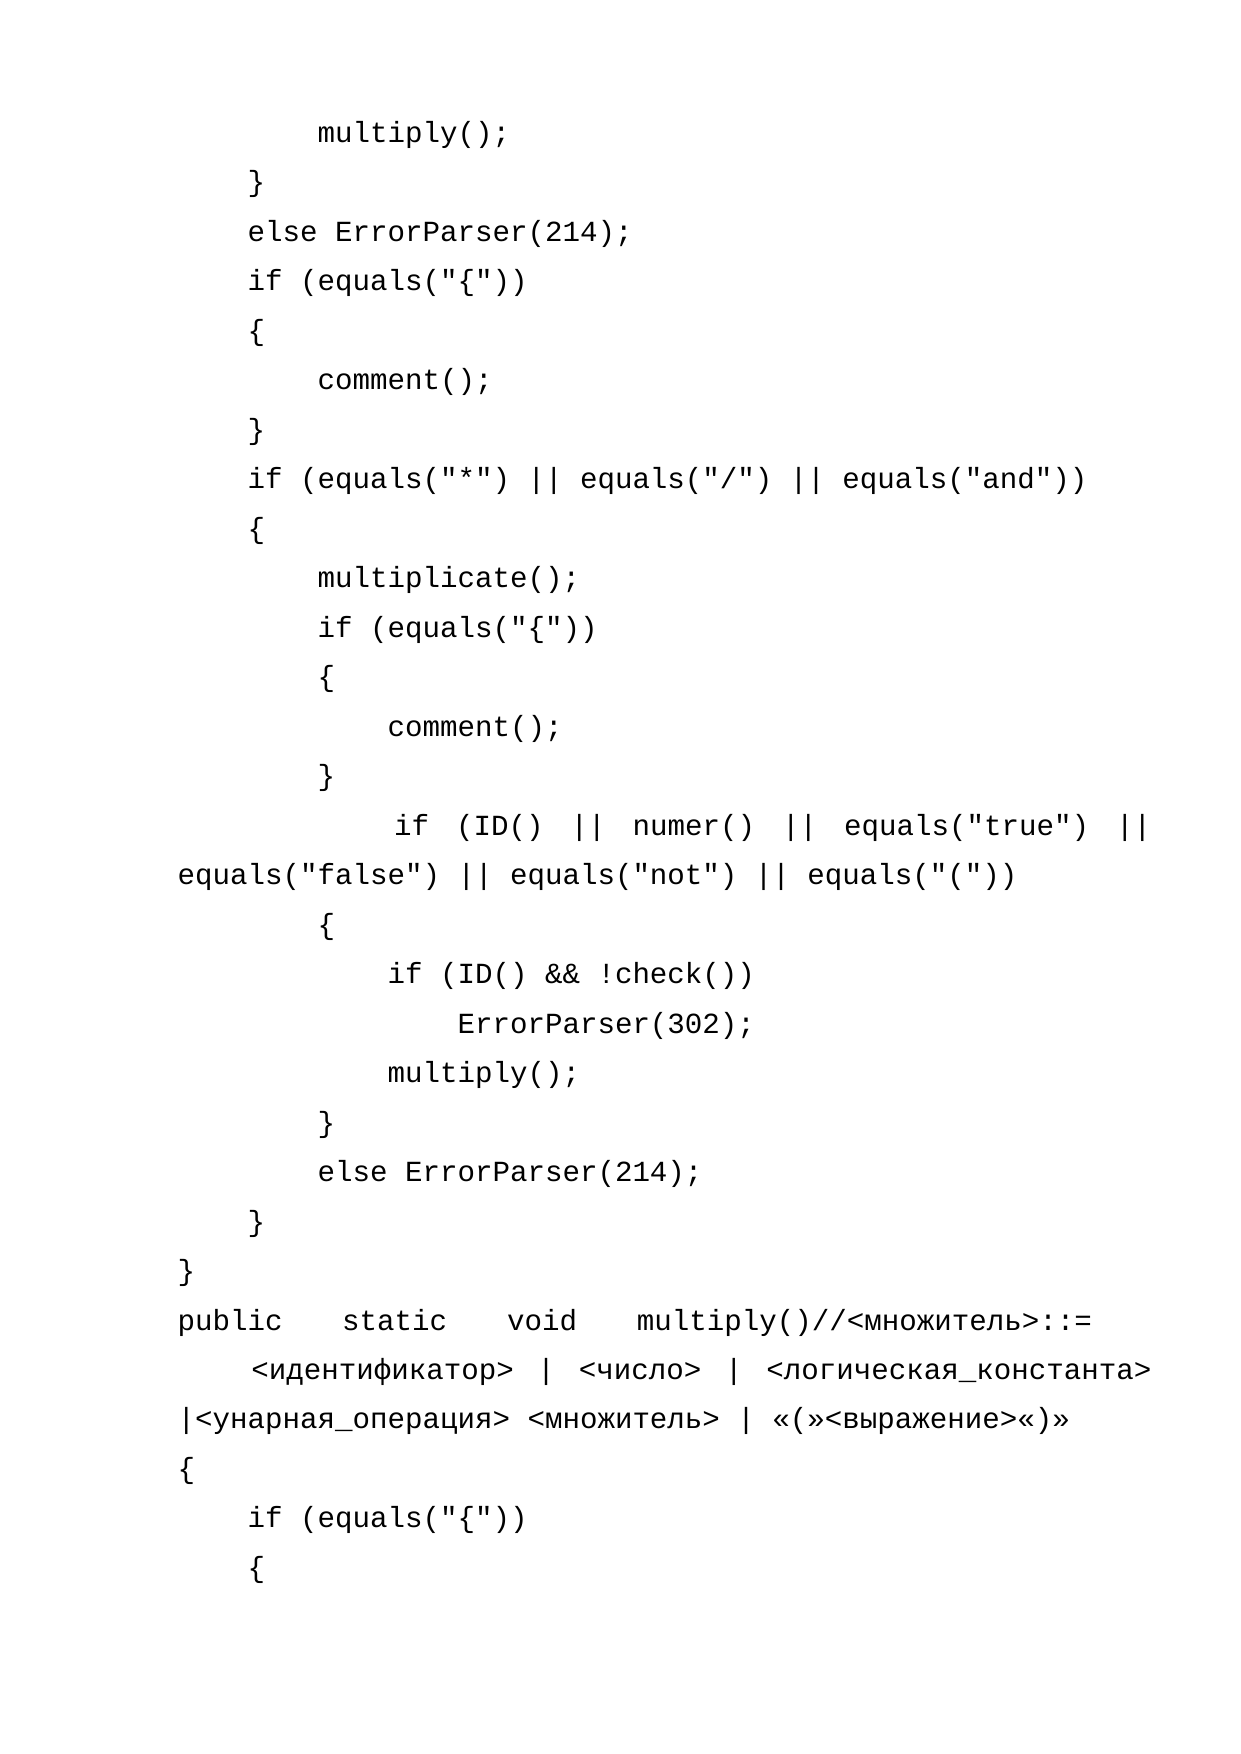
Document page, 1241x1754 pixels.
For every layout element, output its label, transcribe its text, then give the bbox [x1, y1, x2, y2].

text if (ID() && !check()) [177, 959, 1152, 992]
text } [177, 761, 1152, 794]
text else ErrorParser(214); [177, 1157, 1152, 1190]
text { [177, 910, 1152, 943]
text if (ID() || numer() || equals("true") || equals("false") || equals("not") || equals("(")) [177, 811, 1152, 893]
text multiply(); [177, 118, 1152, 151]
text if (equals("*") || equals("/") || equals("and")) [177, 464, 1152, 497]
text } [177, 168, 1152, 201]
text public static void multiply()//<множитель>::= <идентификатор> | <число> | <логическая_константа> |<унарная_операция> <множитель> | «(»<выражение>«)» [177, 1306, 1152, 1438]
text } [177, 1207, 1152, 1240]
text multiplicate(); [177, 563, 1152, 596]
text if (equals("{")) [177, 1503, 1152, 1537]
text { [177, 1454, 1152, 1487]
text comment(); [177, 712, 1152, 745]
text } [177, 1108, 1152, 1141]
text } [177, 415, 1152, 448]
text { [177, 316, 1152, 349]
text } [177, 1256, 1152, 1289]
text else ErrorParser(214); [177, 217, 1152, 250]
text { [177, 514, 1152, 547]
text if (equals("{")) [177, 267, 1152, 299]
text comment(); [177, 366, 1152, 398]
text multiply(); [177, 1058, 1152, 1091]
text ErrorParser(302); [177, 1009, 1152, 1042]
text { [177, 662, 1152, 695]
text { [177, 1553, 1152, 1586]
text if (equals("{")) [177, 613, 1152, 646]
